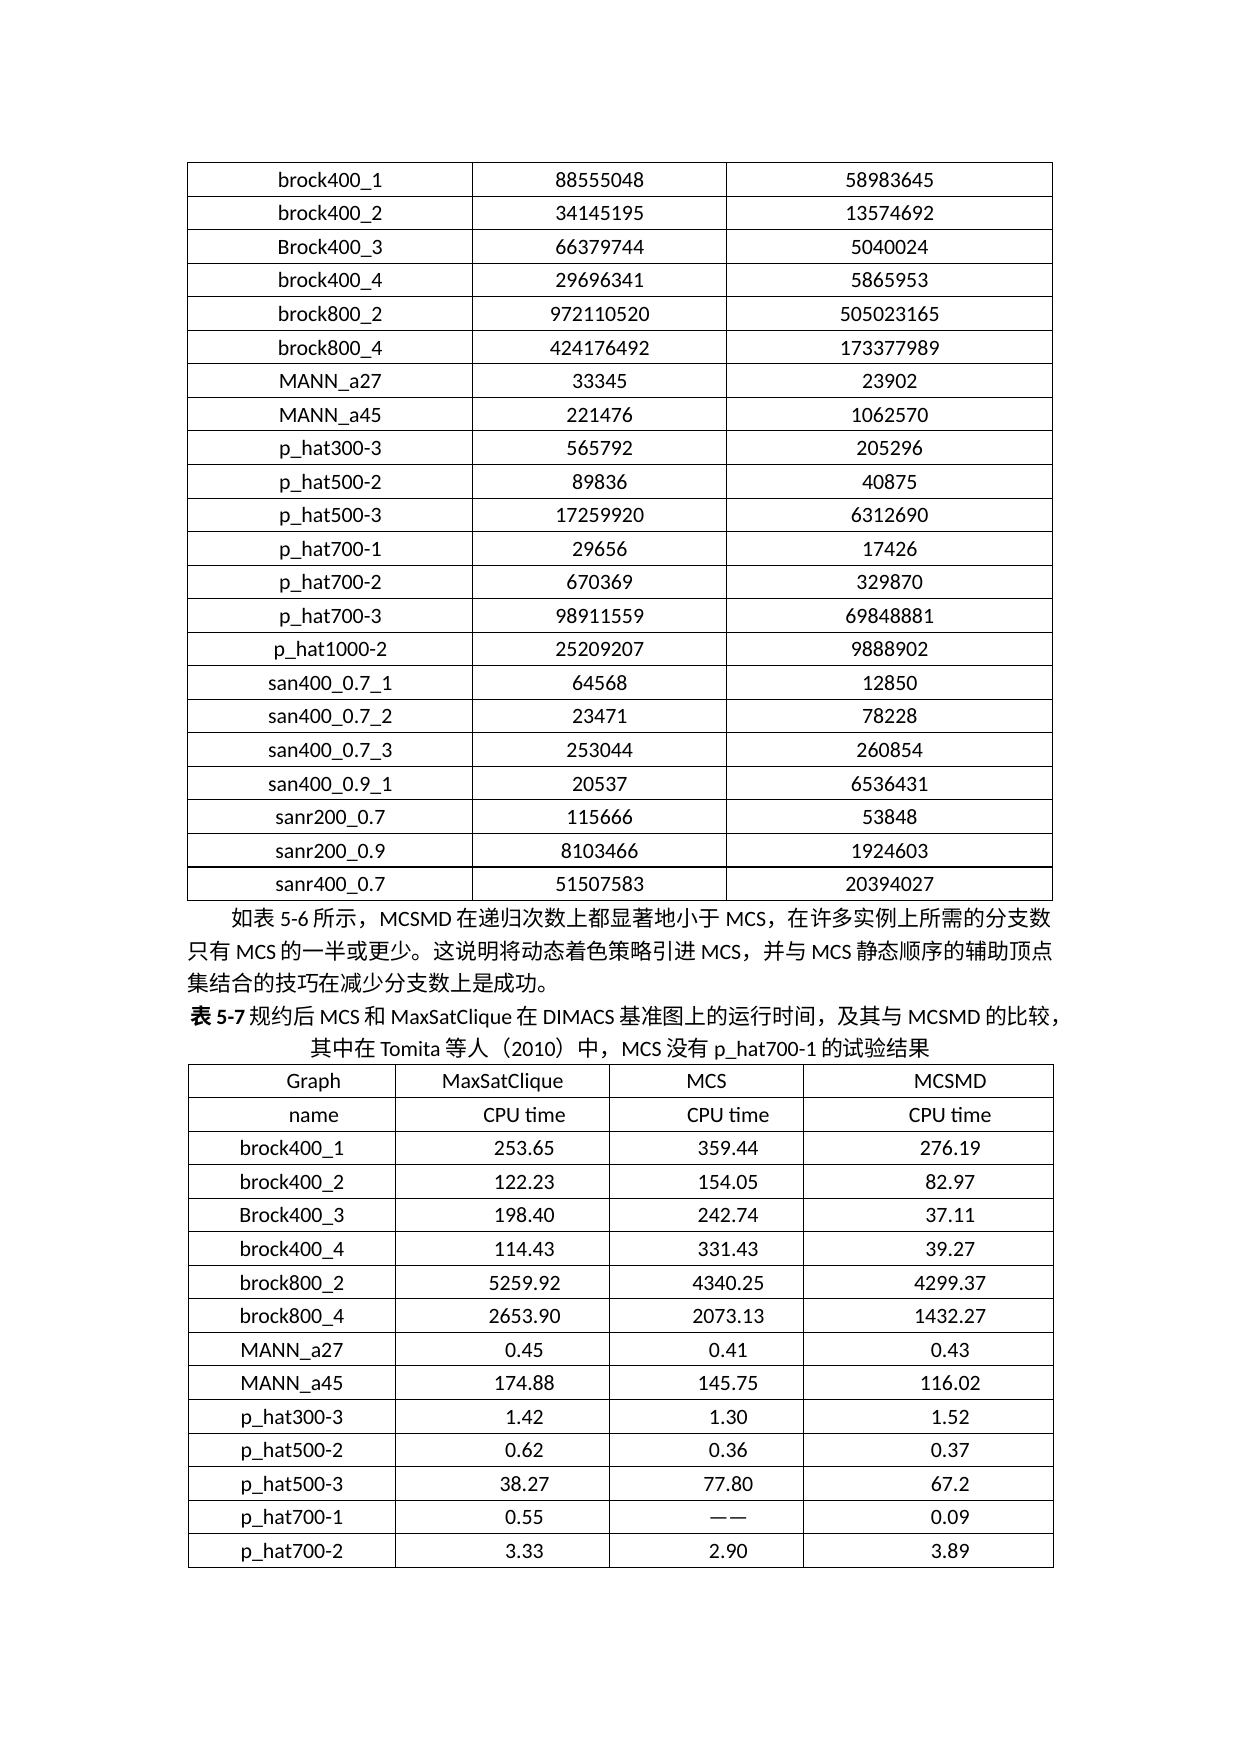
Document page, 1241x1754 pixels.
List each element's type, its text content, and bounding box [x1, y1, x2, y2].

table_cell 64568 [473, 666, 726, 699]
table_cell sanr400_0.7 [188, 868, 472, 900]
table_cell 98911559 [473, 599, 726, 632]
table_cell 37.11 [804, 1199, 1053, 1231]
table_cell 33345 [473, 364, 726, 397]
table_cell 260854 [727, 733, 1052, 766]
table_cell 253.65 [396, 1132, 609, 1164]
table_cell san400_0.7_2 [188, 700, 472, 732]
table_cell 3.33 [396, 1534, 609, 1567]
table_cell 114.43 [396, 1232, 609, 1265]
table_header MCSMD [804, 1065, 1053, 1097]
table_cell 505023165 [727, 297, 1052, 330]
table_cell 0.55 [396, 1501, 609, 1533]
table_cell 0.36 [610, 1434, 803, 1466]
table_cell 78228 [727, 700, 1052, 732]
table_cell 53848 [727, 800, 1052, 833]
table_cell 82.97 [804, 1165, 1053, 1198]
table_cell 89836 [473, 465, 726, 497]
table_cell 88555048 [473, 163, 726, 196]
table_cell 3.89 [804, 1534, 1053, 1567]
table_cell MANN_a27 [188, 364, 472, 397]
table_cell 276.19 [804, 1132, 1053, 1164]
table_cell 77.80 [610, 1467, 803, 1499]
table_cell brock400_2 [188, 197, 472, 229]
text 表5-7规约后MCS和MaxSatClique在DIMACS基准图上的运行时间，及其与MCSMD的比较，其中在Tomita 等人（2010）中，MCS没有p_hat700-1的试验结果 [187, 998, 1053, 1063]
table_cell 221476 [473, 398, 726, 430]
table_cell brock800_4 [188, 331, 472, 363]
table_cell p_hat500-2 [188, 465, 472, 497]
table_cell 1.30 [610, 1400, 803, 1432]
table_cell CPU time [610, 1098, 803, 1131]
table_cell 2073.13 [610, 1299, 803, 1332]
table_cell 0.45 [396, 1333, 609, 1365]
table_cell 23902 [727, 364, 1052, 397]
table_cell 25209207 [473, 633, 726, 665]
table_cell 34145195 [473, 197, 726, 229]
table_cell 0.62 [396, 1434, 609, 1466]
table_cell brock400_2 [189, 1165, 395, 1198]
table_cell p_hat300-3 [189, 1400, 395, 1432]
table_cell 174.88 [396, 1366, 609, 1399]
table_header MaxSatClique [396, 1065, 609, 1097]
table_cell 2.90 [610, 1534, 803, 1567]
table_cell 69848881 [727, 599, 1052, 632]
table_cell 6312690 [727, 499, 1052, 531]
table_cell p_hat700-3 [188, 599, 472, 632]
table_cell CPU time [396, 1098, 609, 1131]
table_cell CPU time [804, 1098, 1053, 1131]
table_header Graph [189, 1065, 395, 1097]
table_cell 29696341 [473, 264, 726, 296]
table_cell 1924603 [727, 834, 1052, 866]
table_cell 51507583 [473, 868, 726, 900]
table_cell brock800_2 [189, 1266, 395, 1298]
table_cell p_hat700-2 [189, 1534, 395, 1567]
table_cell san400_0.7_3 [188, 733, 472, 766]
table_cell p_hat500-2 [189, 1434, 395, 1466]
table_cell brock800_2 [188, 297, 472, 330]
table_cell 359.44 [610, 1132, 803, 1164]
table_cell —— [610, 1501, 803, 1533]
table_cell 39.27 [804, 1232, 1053, 1265]
table_cell 17259920 [473, 499, 726, 531]
table_cell 253044 [473, 733, 726, 766]
table_cell brock800_4 [189, 1299, 395, 1332]
table_cell 205296 [727, 431, 1052, 464]
table_cell san400_0.7_1 [188, 666, 472, 699]
table_cell 1.42 [396, 1400, 609, 1432]
table_cell 2653.90 [396, 1299, 609, 1332]
table_cell 565792 [473, 431, 726, 464]
table_cell 424176492 [473, 331, 726, 363]
table_cell Brock400_3 [188, 230, 472, 263]
table_cell 329870 [727, 566, 1052, 598]
table_cell p_hat700-1 [189, 1501, 395, 1533]
table_cell 1432.27 [804, 1299, 1053, 1332]
table_cell p_hat500-3 [188, 499, 472, 531]
table_cell 115666 [473, 800, 726, 833]
table_cell 242.74 [610, 1199, 803, 1231]
table_cell p_hat300-3 [188, 431, 472, 464]
table_cell 4340.25 [610, 1266, 803, 1298]
table_cell 116.02 [804, 1366, 1053, 1399]
table_cell 13574692 [727, 197, 1052, 229]
table_cell MANN_a27 [189, 1333, 395, 1365]
table_cell MANN_a45 [189, 1366, 395, 1399]
table_cell Brock400_3 [189, 1199, 395, 1231]
table_cell 331.43 [610, 1232, 803, 1265]
table_cell 67.2 [804, 1467, 1053, 1499]
table_cell p_hat500-3 [189, 1467, 395, 1499]
table_cell p_hat700-1 [188, 532, 472, 564]
table_cell 145.75 [610, 1366, 803, 1399]
table_cell 20394027 [727, 868, 1052, 900]
table_cell 5259.92 [396, 1266, 609, 1298]
table_cell 0.43 [804, 1333, 1053, 1365]
table_cell 0.09 [804, 1501, 1053, 1533]
table_cell name [189, 1098, 395, 1131]
table_cell p_hat700-2 [188, 566, 472, 598]
table_cell brock400_1 [189, 1132, 395, 1164]
table_cell 1062570 [727, 398, 1052, 430]
table_cell 5865953 [727, 264, 1052, 296]
table_cell 0.37 [804, 1434, 1053, 1466]
table_cell 5040024 [727, 230, 1052, 263]
table_cell 173377989 [727, 331, 1052, 363]
table_cell 17426 [727, 532, 1052, 564]
table_cell 6536431 [727, 767, 1052, 799]
table_cell 0.41 [610, 1333, 803, 1365]
table_cell sanr200_0.9 [188, 834, 472, 866]
table_cell 8103466 [473, 834, 726, 866]
table_cell 66379744 [473, 230, 726, 263]
table_cell 38.27 [396, 1467, 609, 1499]
table_cell 670369 [473, 566, 726, 598]
table_header MCS [610, 1065, 803, 1097]
table_cell 972110520 [473, 297, 726, 330]
table_cell 1.52 [804, 1400, 1053, 1432]
table_cell sanr200_0.7 [188, 800, 472, 833]
table_cell san400_0.9_1 [188, 767, 472, 799]
table_cell brock400_4 [189, 1232, 395, 1265]
table_cell 23471 [473, 700, 726, 732]
table_cell 58983645 [727, 163, 1052, 196]
table_cell p_hat1000-2 [188, 633, 472, 665]
table_cell 12850 [727, 666, 1052, 699]
text 如表5-6所示，MCSMD在递归次数上都显著地小于MCS，在许多实例上所需的分支数只有MCS的一半或更少。这说明将动态着色策略引进MCS，并与MCS静态顺序的辅助顶点集结合的技巧在减少分支数上是成功。 [187, 901, 1053, 998]
table_cell 29656 [473, 532, 726, 564]
table_cell 198.40 [396, 1199, 609, 1231]
table_cell 40875 [727, 465, 1052, 497]
table_cell 122.23 [396, 1165, 609, 1198]
table_cell 154.05 [610, 1165, 803, 1198]
table_cell 9888902 [727, 633, 1052, 665]
table_cell 20537 [473, 767, 726, 799]
table_cell brock400_1 [188, 163, 472, 196]
table_cell brock400_4 [188, 264, 472, 296]
table_cell 4299.37 [804, 1266, 1053, 1298]
table_cell MANN_a45 [188, 398, 472, 430]
